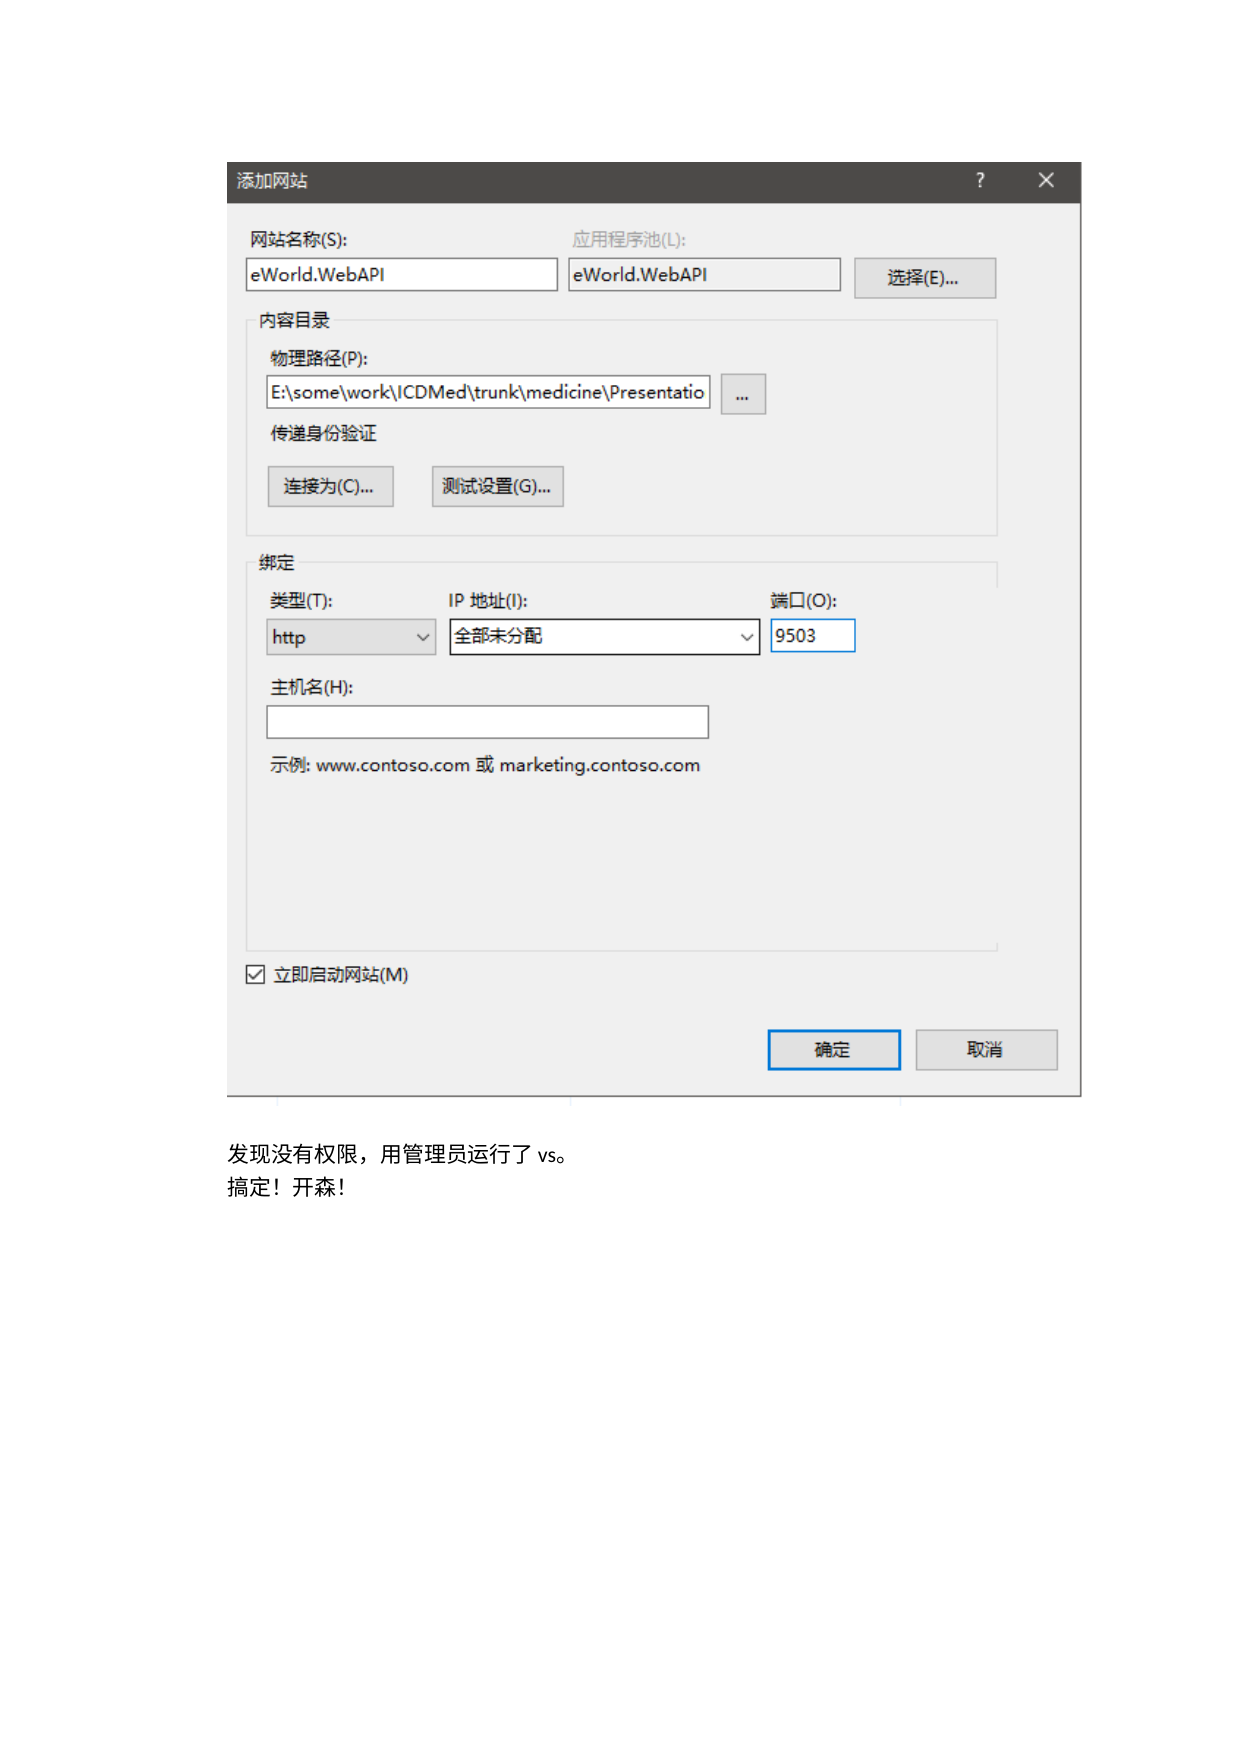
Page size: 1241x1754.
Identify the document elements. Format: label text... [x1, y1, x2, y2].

text 发现没有权限，用管理员运行了vs。 [187, 1137, 1053, 1169]
text 搞定！开森！ [187, 1169, 1053, 1202]
picture [227, 162, 1092, 1106]
